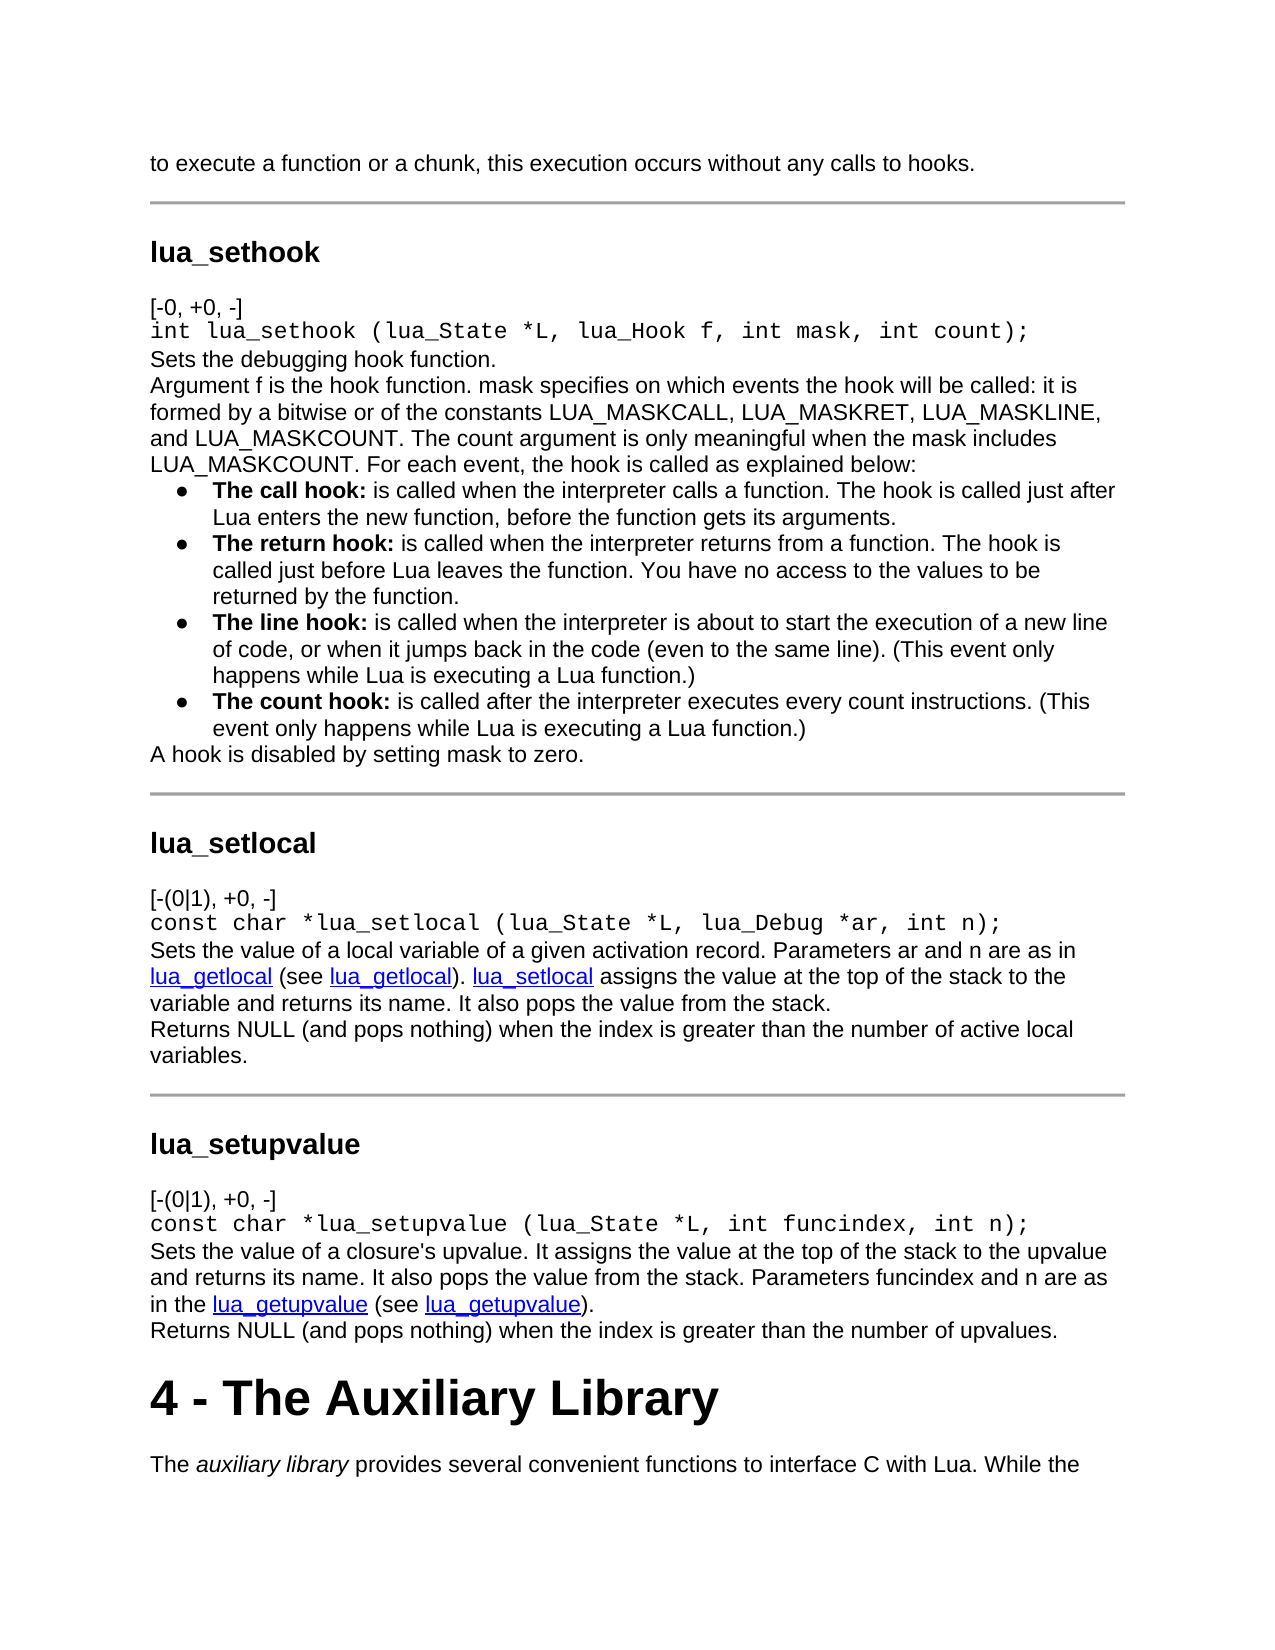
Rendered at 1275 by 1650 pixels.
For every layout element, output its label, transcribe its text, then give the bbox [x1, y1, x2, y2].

text A hook is disabled by setting mask to zero. [150, 741, 1125, 767]
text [150, 150, 1125, 176]
text Returns NULL (and pops nothing) when the index is greater than the number of upvalues. [150, 1317, 1125, 1343]
text Returns NULL (and pops nothing) when the index is greater than the number of active local variables. [150, 1016, 1125, 1068]
text [-(0|1), +0, -] [150, 884, 1125, 911]
list The count hook: is called after the interpreter executes every count instructions. (This event only happens while Lua is executing a Lua function.) [175, 688, 1125, 741]
text const char *lua_setupvalue (lua_State *L, int funcindex, int n); [150, 1212, 1125, 1238]
text int lua_sethook (lua_State *L, lua_Hook f, int mask, int count); [150, 320, 1125, 346]
list The return hook: is called when the interpreter returns from a function. The hook is called just before Lua leaves the function. You have no access to the values to be returned by the function. [175, 530, 1125, 609]
text Argument f is the hook function. mask specifies on which events the hook will be called: it is formed by a bitwise or of the constants LUA_MASKCALL, LUA_MASKRET, LUA_MASKLINE, and LUA_MASKCOUNT. The count argument is only meaningful when the mask includes LUA_MASKCOUNT. For each event, the hook is called as explained below: [150, 372, 1125, 477]
text Sets the value of a closure's upvalue. It assigns the value at the top of the stack to the upvalue and returns its name. It also pops the value from the stack. Parameters funcindex and n are as in the lua_getupvalue (see lua_getupvalue). [150, 1238, 1125, 1317]
subtitle lua_setlocal [150, 796, 1125, 859]
list The call hook: is called when the interpreter calls a function. The hook is called just after Lua enters the new function, before the function gets its arguments. [175, 477, 1125, 530]
text const char *lua_setlocal (lua_State *L, lua_Debug *ar, int n); [150, 911, 1125, 937]
text [-(0|1), +0, -] [150, 1186, 1125, 1212]
subtitle lua_sethook [150, 205, 1125, 268]
subtitle 4 - The Auxiliary Library [150, 1368, 1125, 1426]
text Sets the value of a local variable of a given activation record. Parameters ar and n are as in lua_getlocal (see lua_getlocal). lua_setlocal assigns the value at the top of the stack to the variable and returns its name. It also pops the value from the stack. [150, 937, 1125, 1016]
list The line hook: is called when the interpreter is about to start the execution of a new line of code, or when it jumps back in the code (even to the same line). (This event only happens while Lua is executing a Lua function.) [175, 609, 1125, 688]
text Sets the debugging hook function. [150, 346, 1125, 372]
subtitle lua_setupvalue [150, 1097, 1125, 1161]
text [150, 1451, 1125, 1477]
text [-0, +0, -] [150, 293, 1125, 320]
